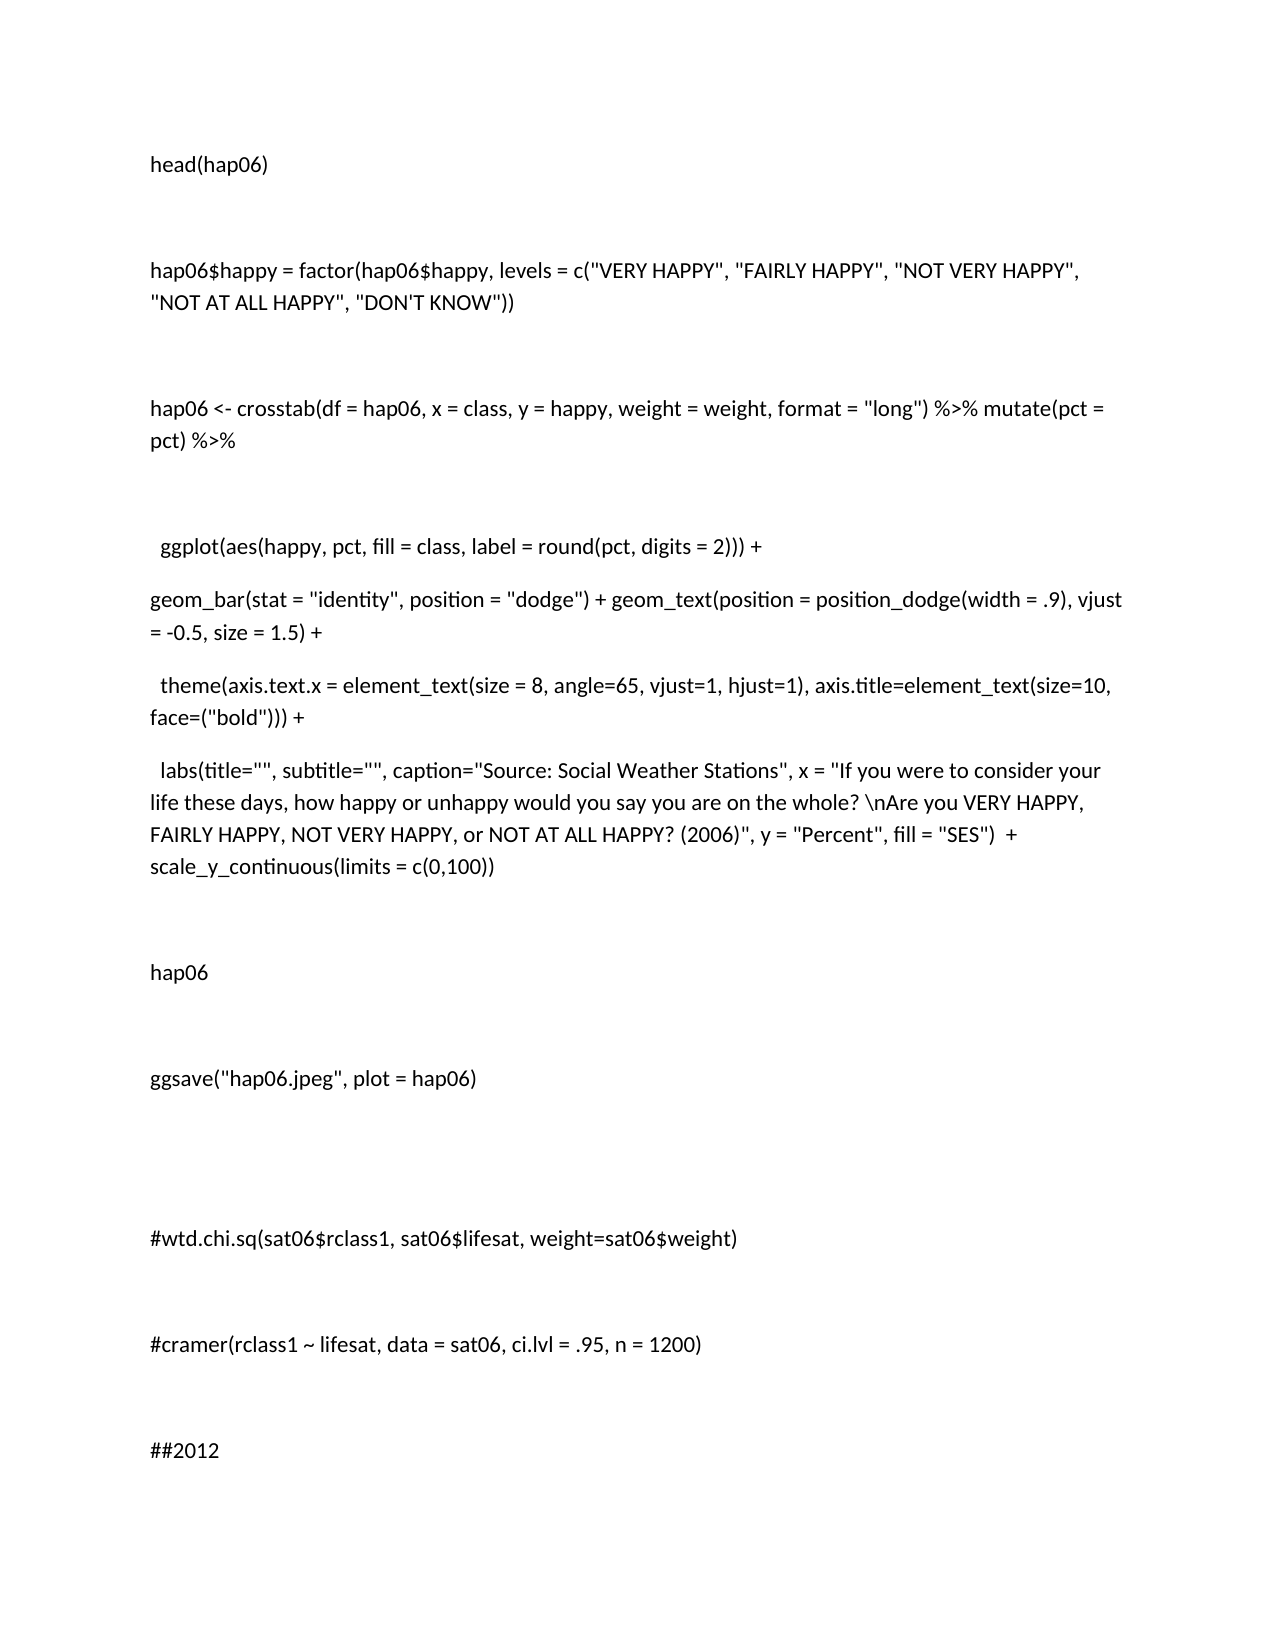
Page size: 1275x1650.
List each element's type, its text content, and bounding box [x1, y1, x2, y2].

text labs(title="", subtitle="", caption="Source: Social Weather Stations", x = "If you were to consider your life these days, how happy or unhappy would you say you are on the whole? \nAre you VERY HAPPY, FAIRLY HAPPY, NOT VERY HAPPY, or NOT AT ALL HAPPY? (2006)", y = "Percent", fill = "SES") + scale_y_continuous(limits = c(0,100)) [150, 756, 1125, 881]
text #cramer(rclass1 ~ lifesat, data = sat06, ci.lvl = .95, n = 1200) [150, 1330, 1125, 1358]
text ##2012 [150, 1436, 1125, 1464]
text head(hap06) [150, 150, 1125, 178]
text hap06$happy = factor(hap06$happy, levels = c("VERY HAPPY", "FAIRLY HAPPY", "NOT VERY HAPPY", "NOT AT ALL HAPPY", "DON'T KNOW")) [150, 256, 1125, 316]
text #wtd.chi.sq(sat06$rclass1, sat06$lifesat, weight=sat06$weight) [150, 1224, 1125, 1252]
text hap06 <- crosstab(df = hap06, x = class, y = happy, weight = weight, format = "long") %>% mutate(pct = pct) %>% [150, 394, 1125, 454]
text ggplot(aes(happy, pct, fill = class, label = round(pct, digits = 2))) + [150, 532, 1125, 561]
text ggsave("hap06.jpeg", plot = hap06) [150, 1064, 1125, 1093]
text theme(axis.text.x = element_text(size = 8, angle=65, vjust=1, hjust=1), axis.title=element_text(size=10, face=("bold"))) + [150, 671, 1125, 731]
text geom_bar(stat = "identity", position = "dodge") + geom_text(position = position_dodge(width = .9), vjust = -0.5, size = 1.5) + [150, 586, 1125, 646]
text hap06 [150, 958, 1125, 987]
